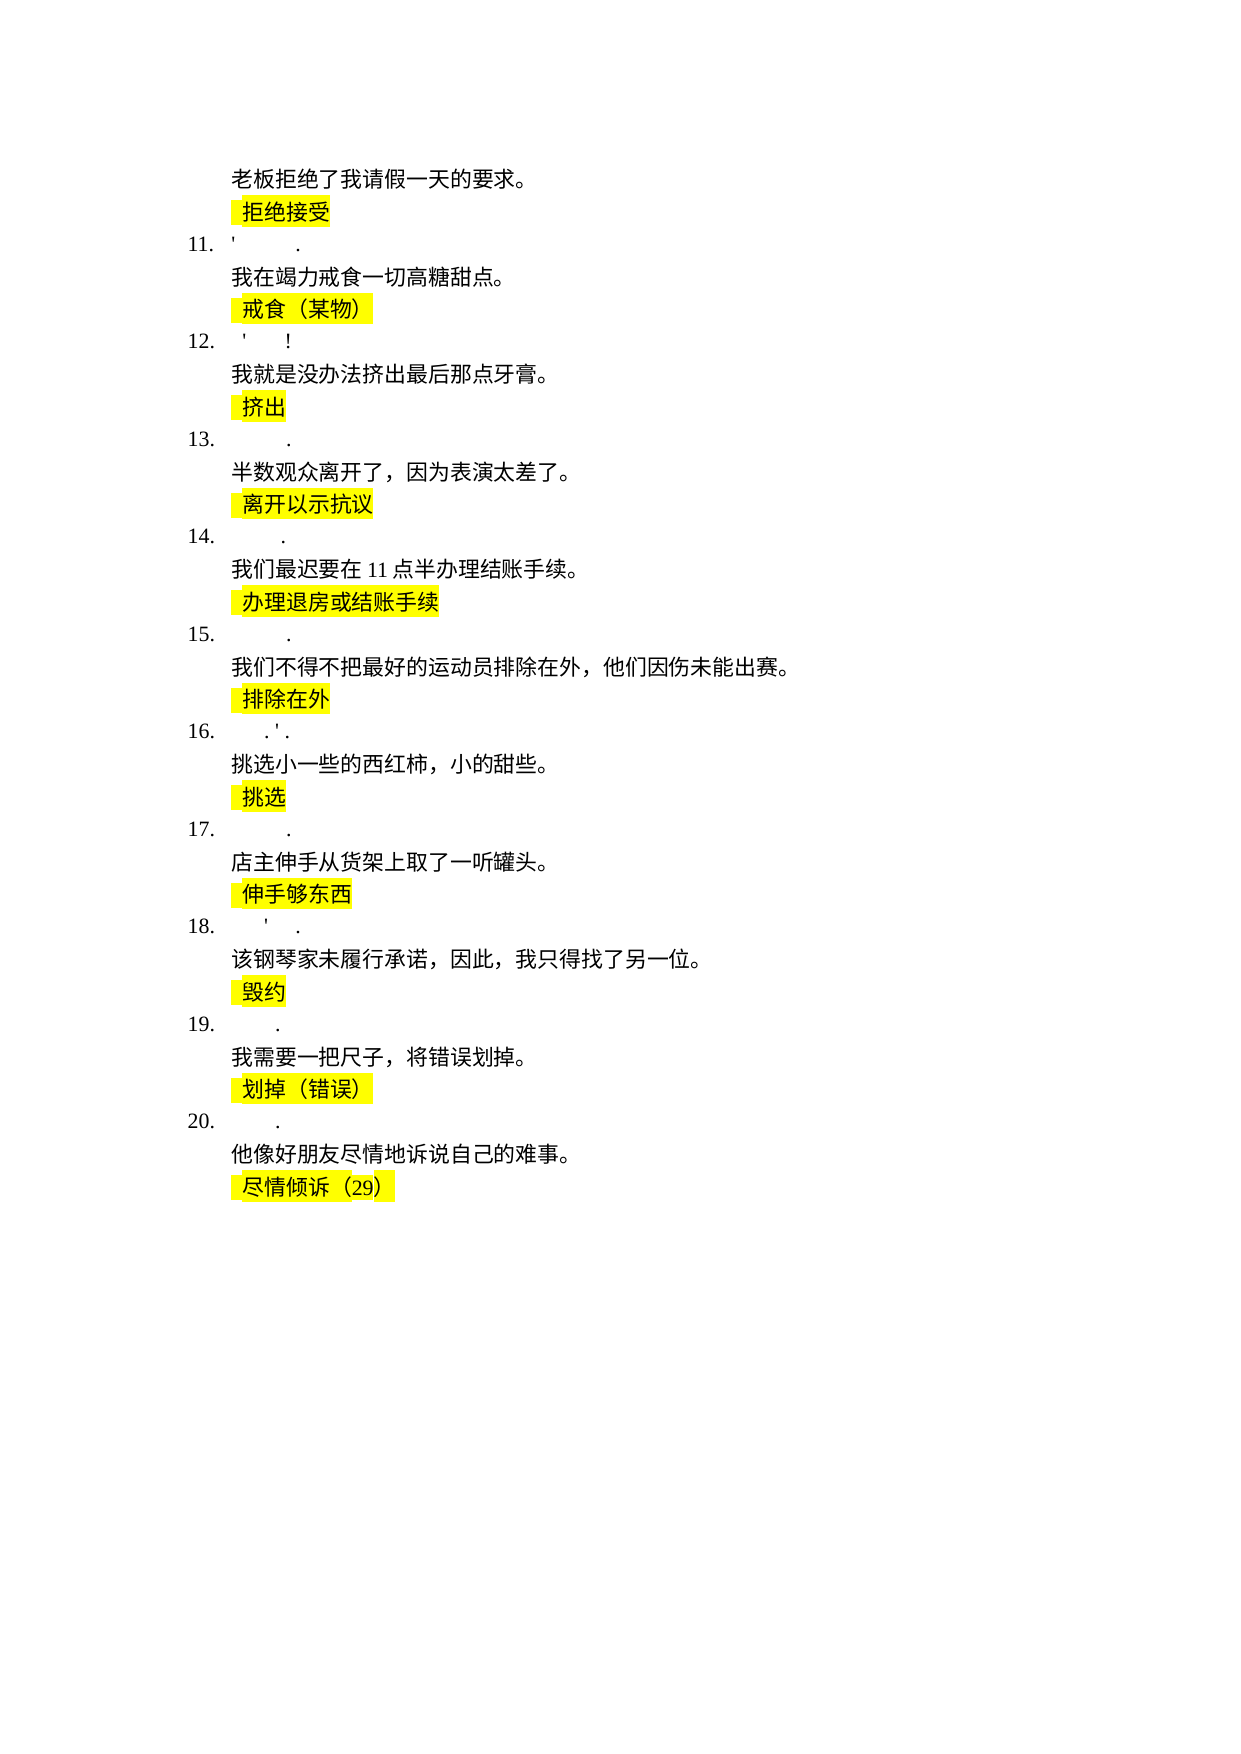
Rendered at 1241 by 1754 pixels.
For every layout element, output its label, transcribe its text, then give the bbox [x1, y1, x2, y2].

list ' . 我在竭力戒食一切高糖甜点。 戒食（某物） [187, 227, 1053, 324]
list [187, 162, 1053, 227]
list . 我们最迟要在11点半办理结账手续。 办理退房或结账手续 [187, 519, 1053, 617]
list . 我们不得不把最好的运动员排除在外，他们因伤未能出赛。 排除在外 [187, 617, 1053, 714]
list ' ! 我就是没办法挤出最后那点牙膏。 挤出 [187, 324, 1053, 422]
list ' . 该钢琴家未履行承诺，因此，我只得找了另一位。 毁约 [187, 909, 1053, 1007]
list . 他像好朋友尽情地诉说自己的难事。 尽情倾诉（29） [187, 1104, 1053, 1202]
list . 半数观众离开了，因为表演太差了。 离开以示抗议 [187, 422, 1053, 519]
list . ' . 挑选小一些的西红柿，小的甜些。 挑选 [187, 714, 1053, 812]
list . 店主伸手从货架上取了一听罐头。 伸手够东西 [187, 812, 1053, 909]
list . 我需要一把尺子，将错误划掉。 划掉（错误） [187, 1007, 1053, 1104]
